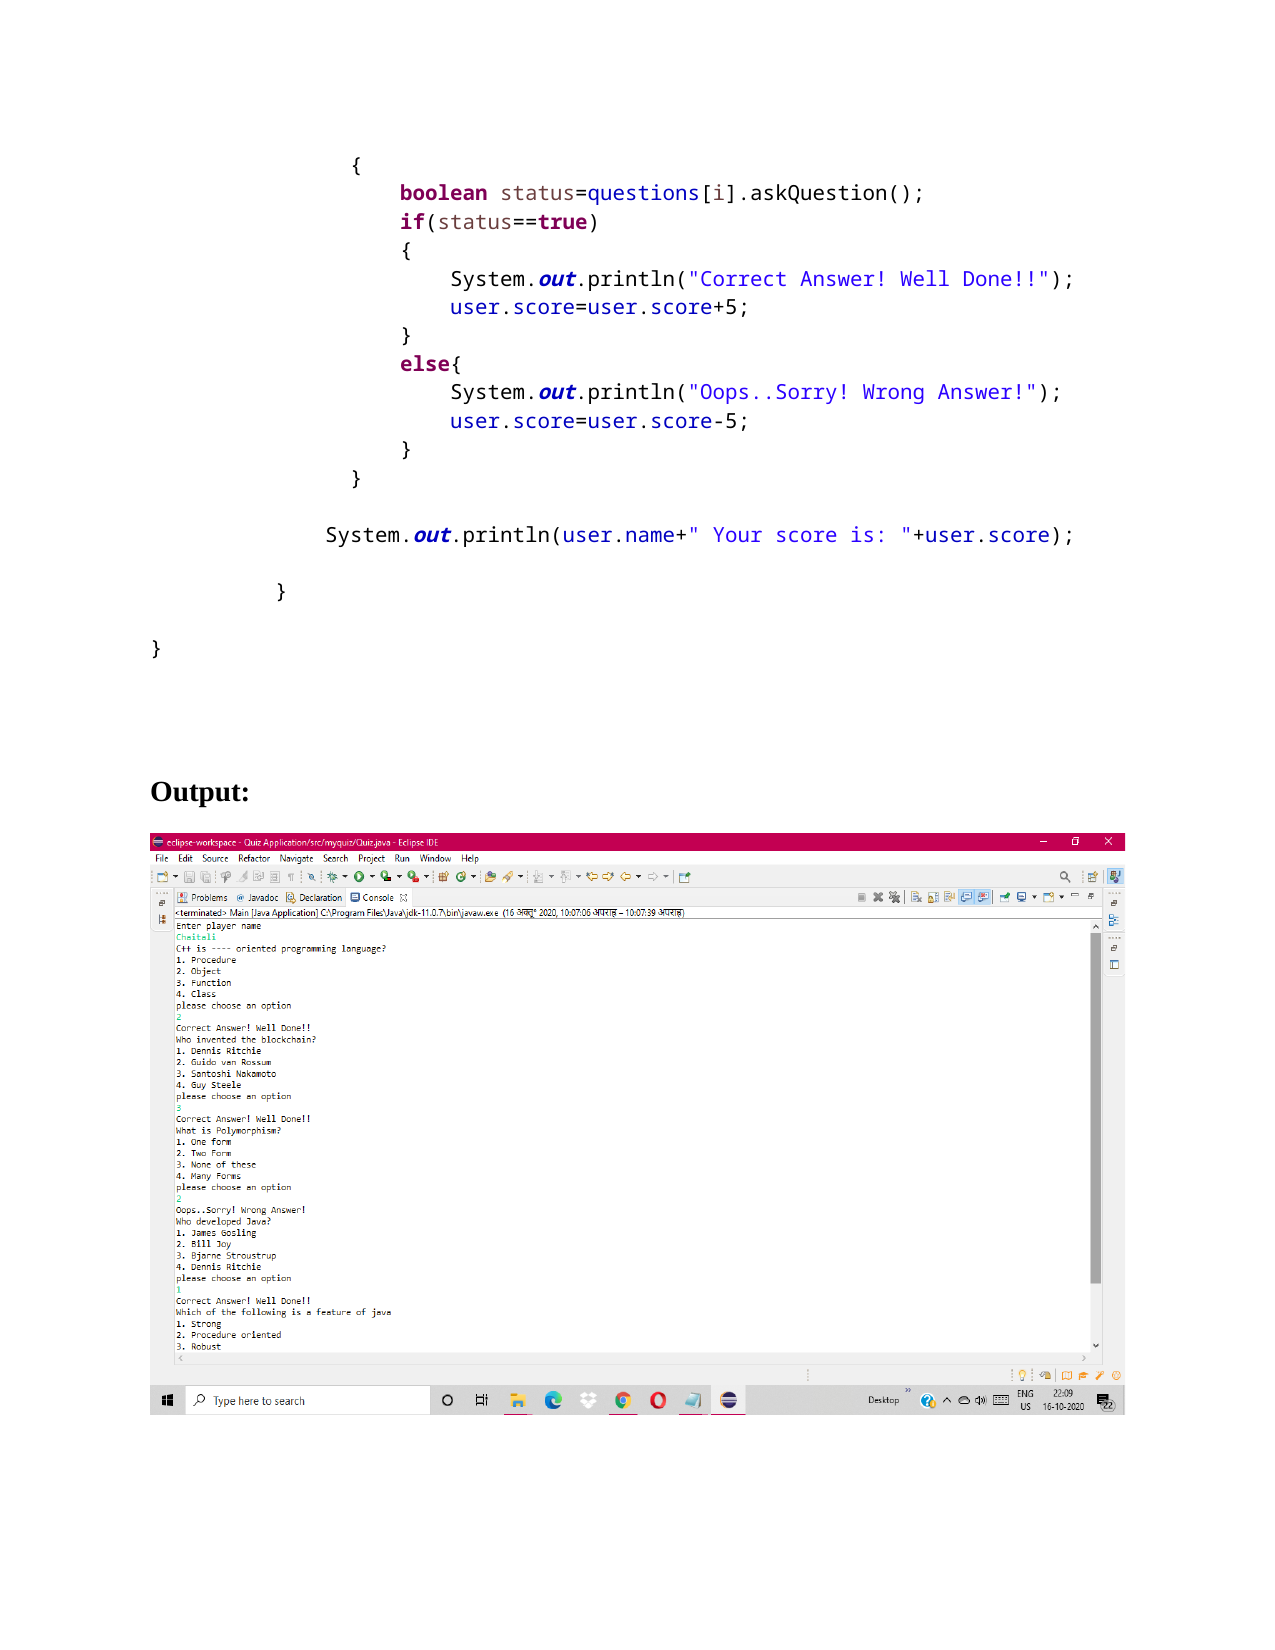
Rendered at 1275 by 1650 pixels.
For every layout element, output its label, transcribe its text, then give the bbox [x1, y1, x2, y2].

text } [150, 434, 1125, 463]
text } [150, 577, 1125, 605]
picture [150, 833, 1125, 1415]
text System.out.println(user.name+" Your score is: "+user.score); [150, 520, 1125, 548]
text Output: [150, 774, 1125, 808]
text } [150, 321, 1125, 349]
text { [150, 235, 1125, 264]
text boolean status=questions[i].askQuestion(); [150, 178, 1125, 207]
text } [150, 633, 1125, 662]
text System.out.println("Oops..Sorry! Wrong Answer!"); [150, 377, 1125, 406]
text user.score=user.score-5; [150, 406, 1125, 434]
text if(status==true) [150, 207, 1125, 235]
text { [150, 150, 1125, 178]
text else{ [150, 349, 1125, 377]
text user.score=user.score+5; [150, 292, 1125, 321]
text } [150, 463, 1125, 491]
text System.out.println("Correct Answer! Well Done!!"); [150, 264, 1125, 292]
